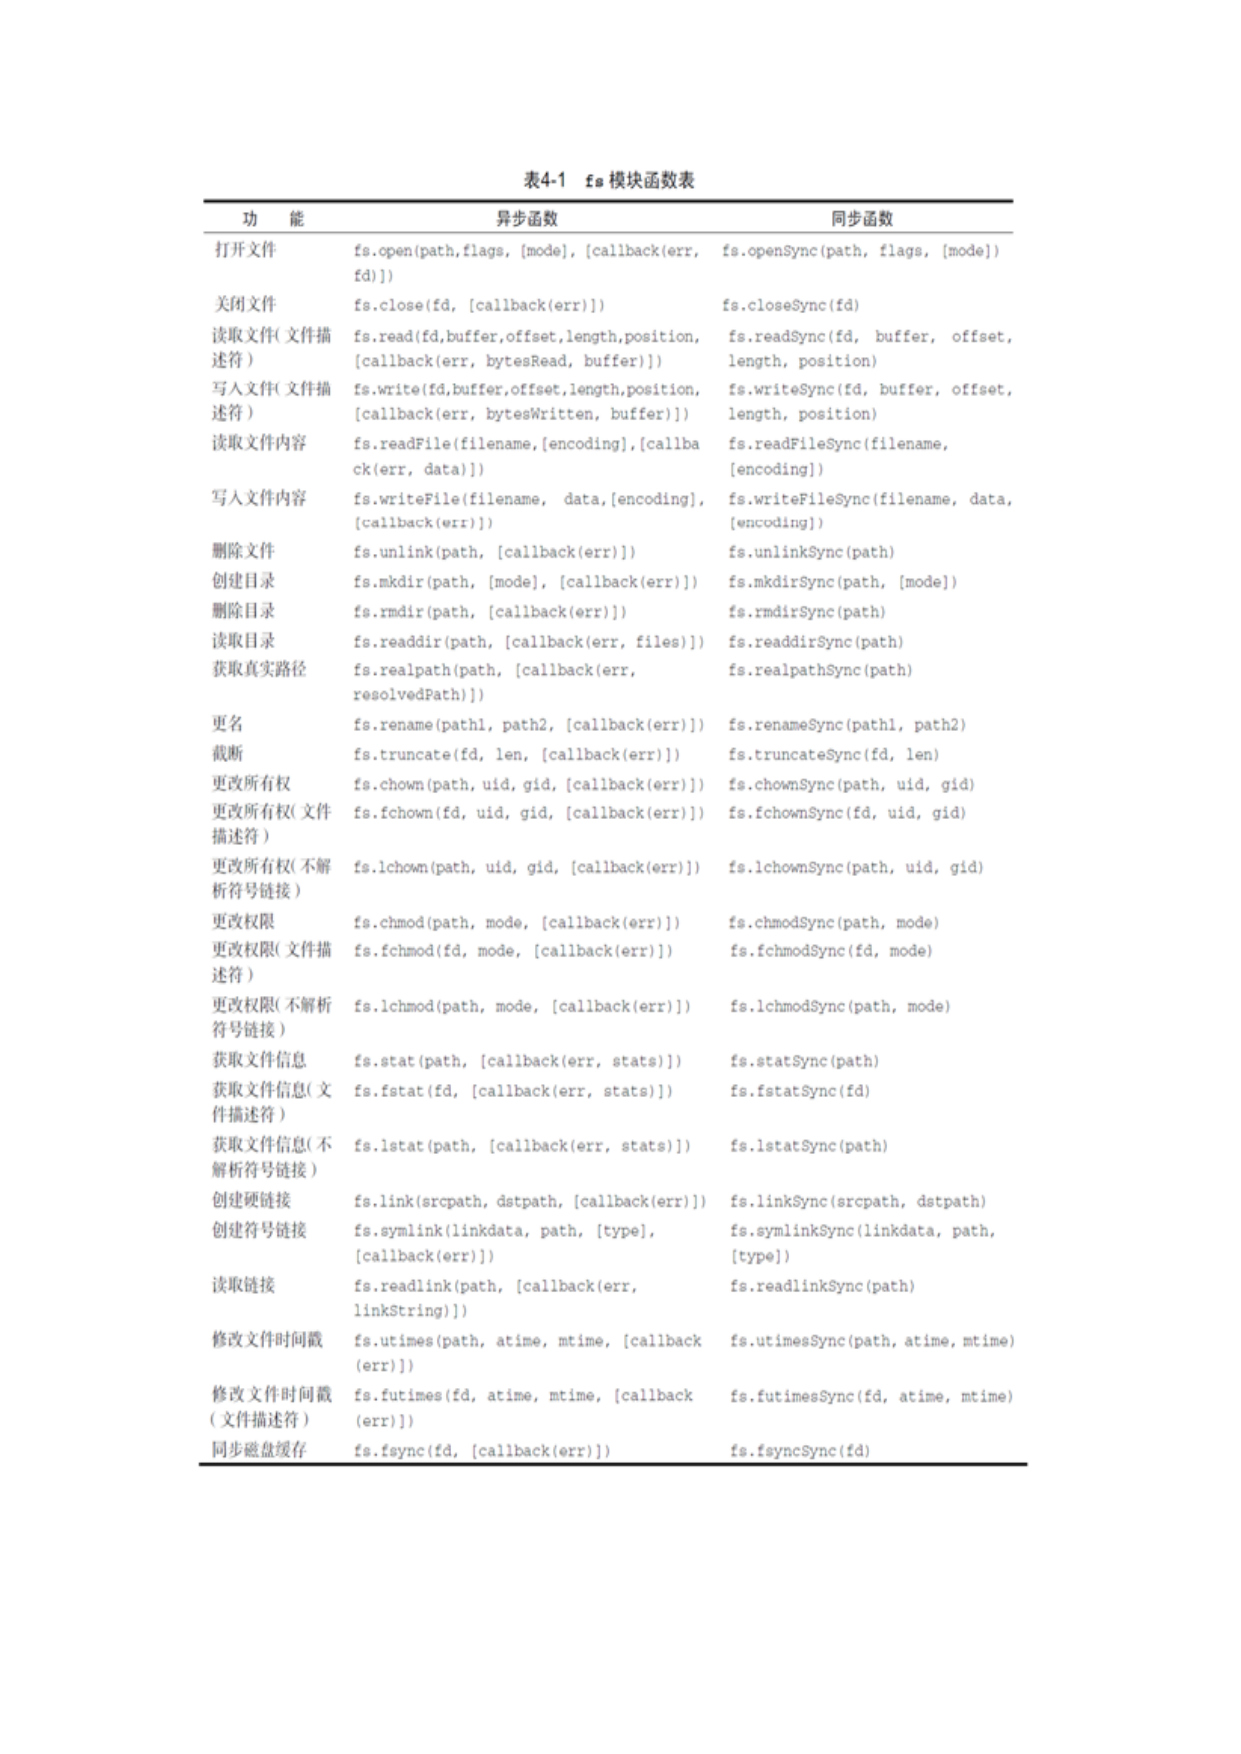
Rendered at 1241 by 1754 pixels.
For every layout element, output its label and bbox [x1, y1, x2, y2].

picture [187, 150, 1053, 1482]
